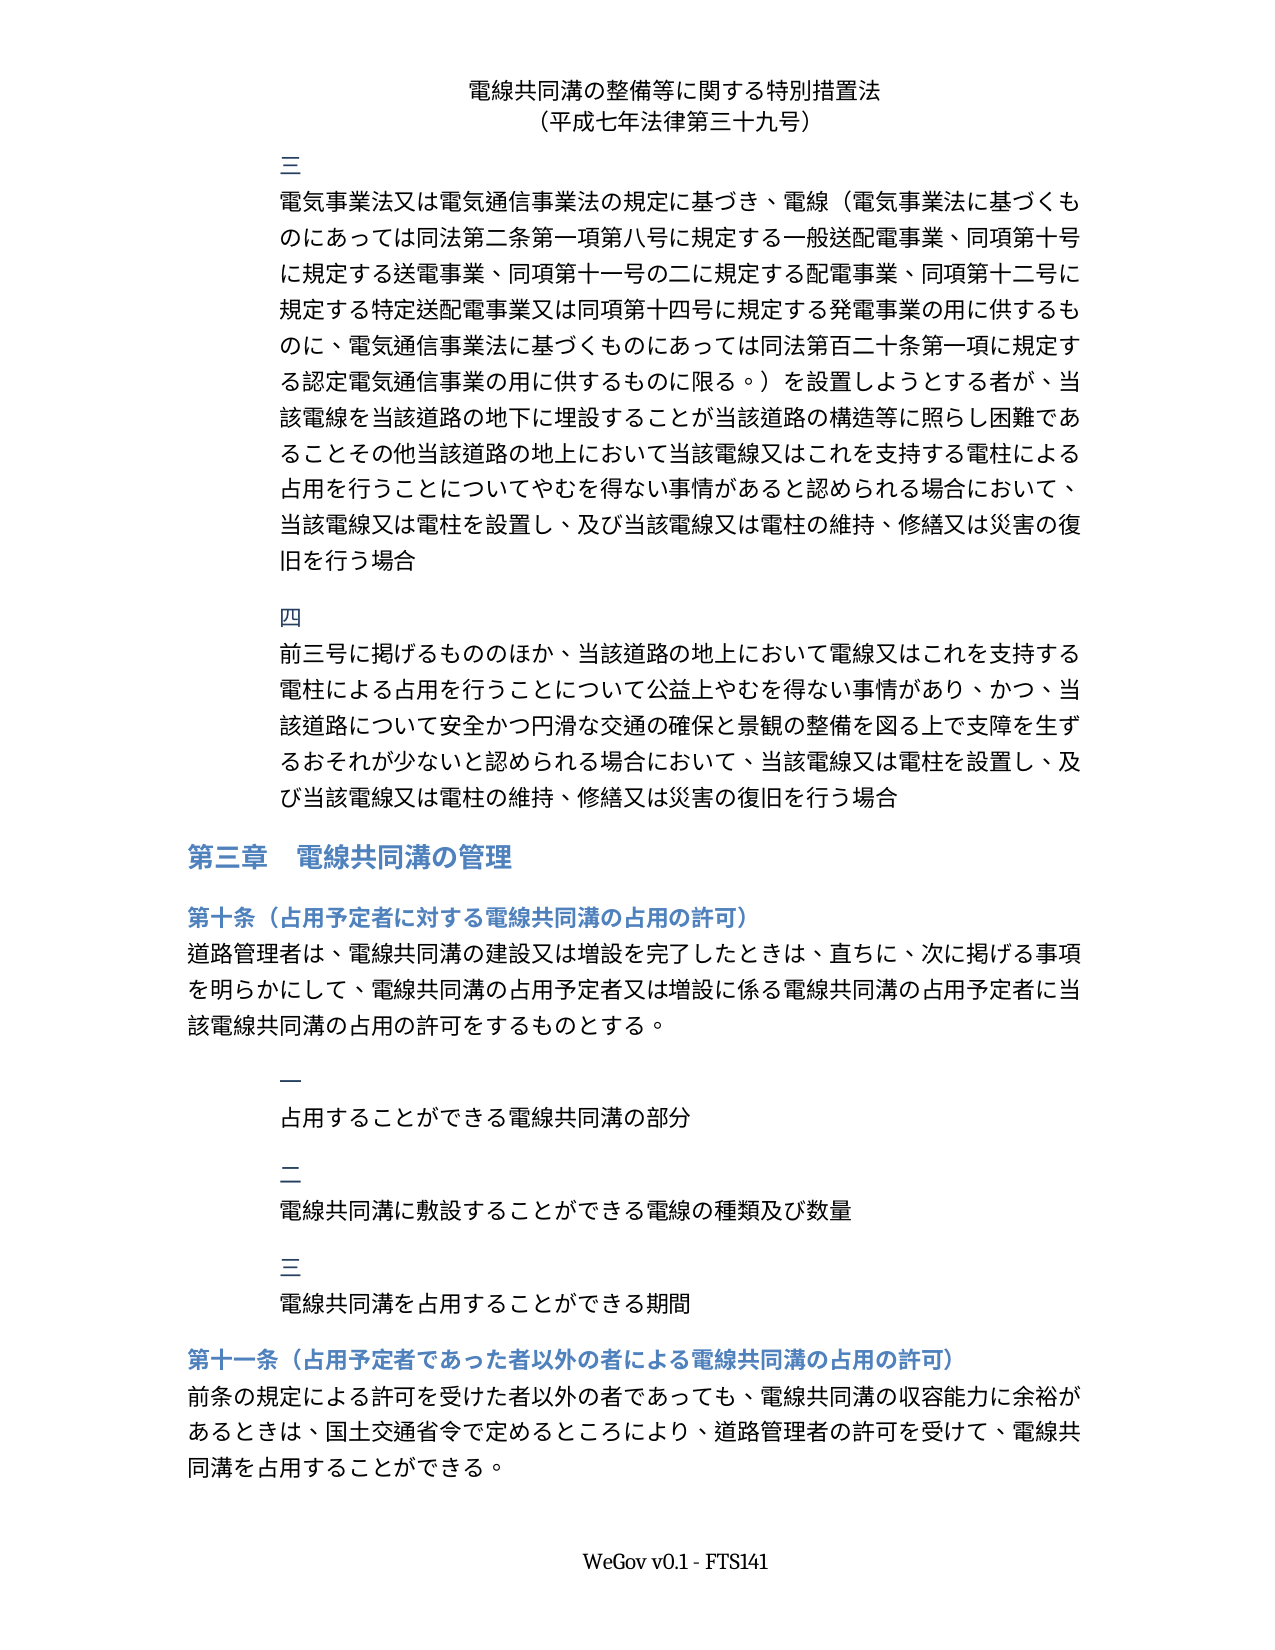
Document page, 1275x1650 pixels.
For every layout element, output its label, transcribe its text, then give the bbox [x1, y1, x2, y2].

text 電気事業法又は電気通信事業法の規定に基づき、電線（電気事業法に基づくものにあっては同法第二条第一項第八号に規定する一般送配電事業、同項第十号に規定する送電事業、同項第十一号の二に規定する配電事業、同項第十二号に規定する特定送配電事業又は同項第十四号に規定する発電事業の用に供するものに、電気通信事業法に基づくものにあっては同法第百二十条第一項に規定する認定電気通信事業の用に供するものに限る。）を設置しようとする者が、当該電線を当該道路の地下に埋設することが当該道路の構造等に照らし困難であることその他当該道路の地上において当該電線又はこれを支持する電柱による占用を行うことについてやむを得ない事情があると認められる場合において、当該電線又は電柱を設置し、及び当該電線又は電柱の維持、修繕又は災害の復旧を行う場合 [279, 186, 1087, 577]
subtitle 一 [279, 1066, 1087, 1098]
text 前三号に掲げるもののほか、当該道路の地上において電線又はこれを支持する電柱による占用を行うことについて公益上やむを得ない事情があり、かつ、当該道路について安全かつ円滑な交通の確保と景観の整備を図る上で支障を生ずるおそれが少ないと認められる場合において、当該電線又は電柱を設置し、及び当該電線又は電柱の維持、修繕又は災害の復旧を行う場合 [279, 638, 1087, 813]
subtitle 第十一条（占用予定者であった者以外の者による電線共同溝の占用の許可） [187, 1344, 1087, 1376]
text 前条の規定による許可を受けた者以外の者であっても、電線共同溝の収容能力に余裕があるときは、国土交通省令で定めるところにより、道路管理者の許可を受けて、電線共同溝を占用することができる。 [187, 1380, 1087, 1483]
subtitle 三 [279, 150, 1087, 181]
subtitle 二 [279, 1159, 1087, 1190]
subtitle 第三章 電線共同溝の管理 [187, 838, 1087, 875]
text 電線共同溝を占用することができる期間 [279, 1288, 1087, 1319]
text 道路管理者は、電線共同溝の建設又は増設を完了したときは、直ちに、次に掲げる事項を明らかにして、電線共同溝の占用予定者又は増設に係る電線共同溝の占用予定者に当該電線共同溝の占用の許可をするものとする。 [187, 938, 1087, 1041]
text 占用することができる電線共同溝の部分 [279, 1102, 1087, 1133]
text 電線共同溝に敷設することができる電線の種類及び数量 [279, 1195, 1087, 1226]
subtitle 第十条（占用予定者に対する電線共同溝の占用の許可） [187, 902, 1087, 933]
subtitle 三 [279, 1252, 1087, 1283]
subtitle 四 [279, 602, 1087, 633]
